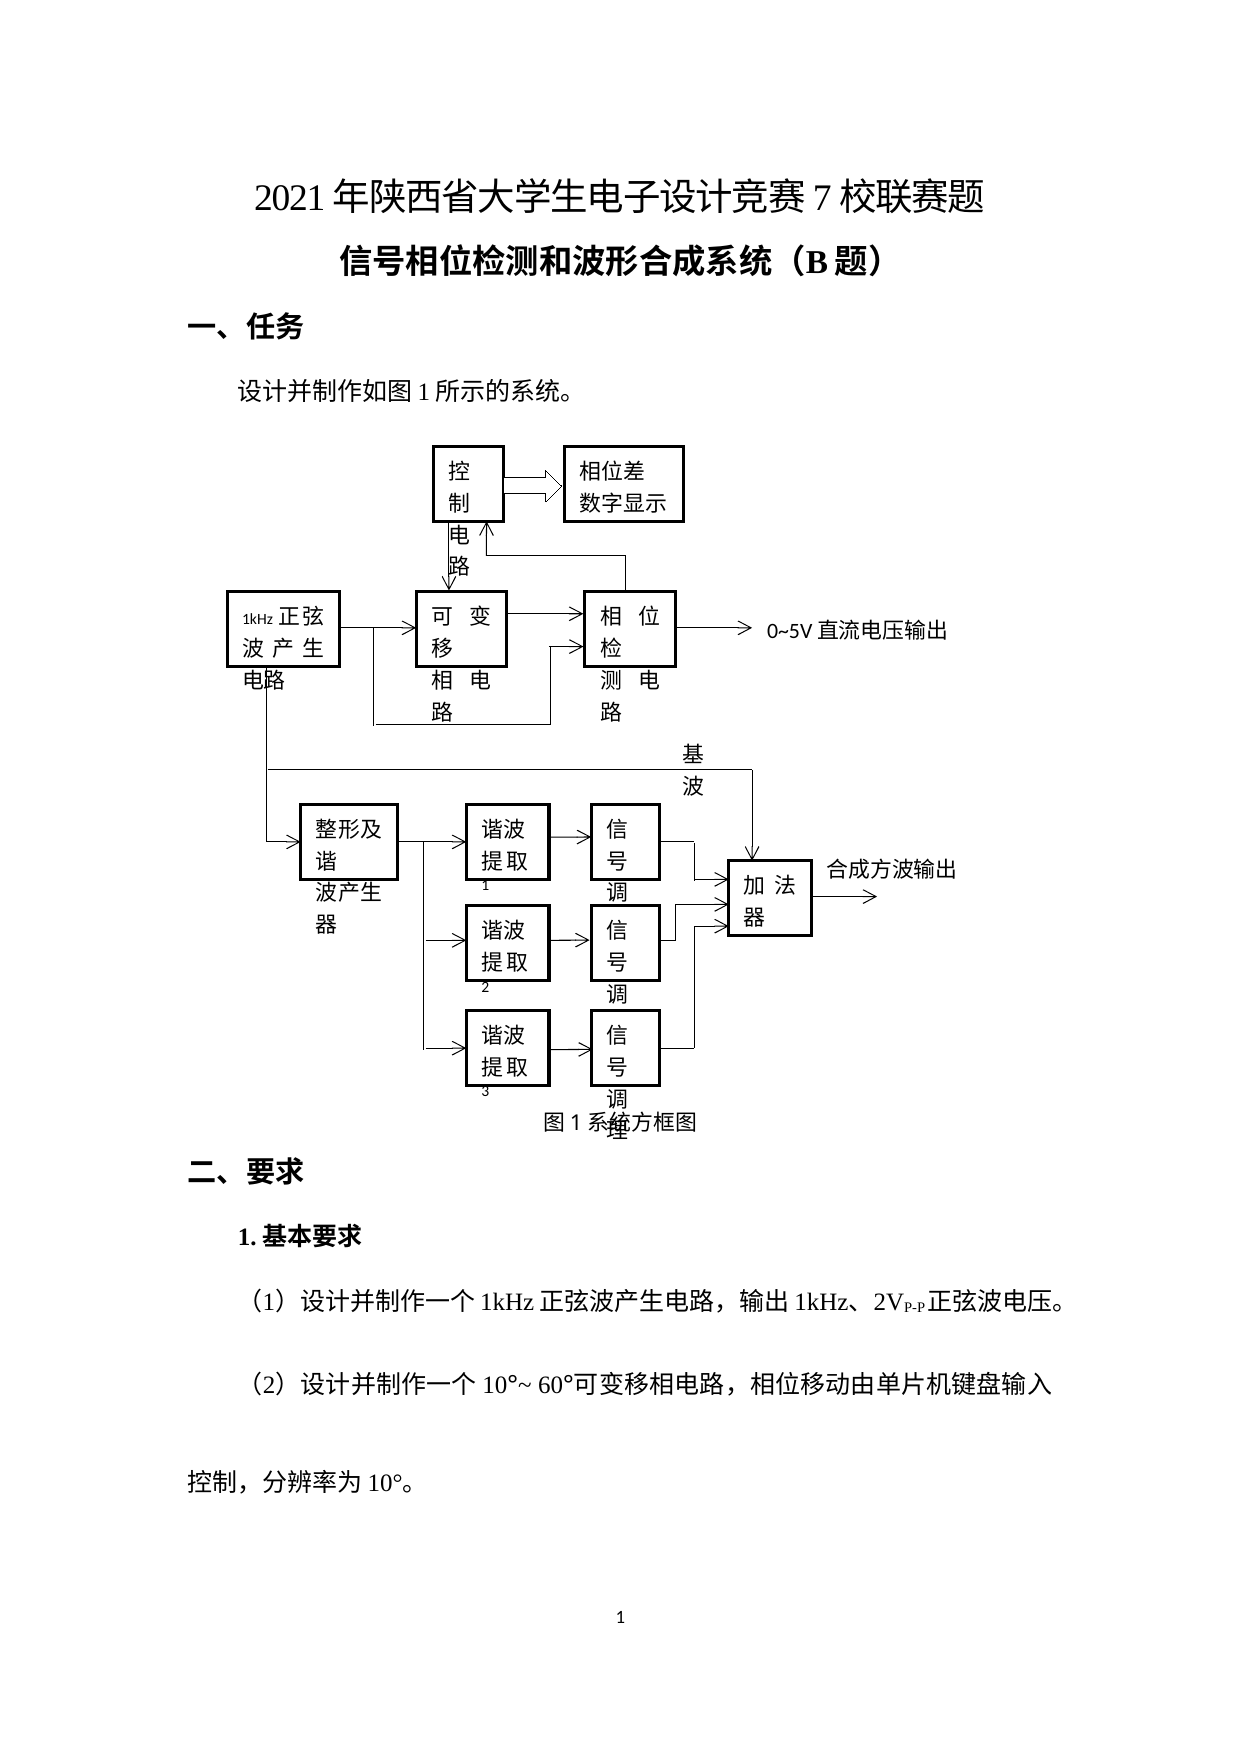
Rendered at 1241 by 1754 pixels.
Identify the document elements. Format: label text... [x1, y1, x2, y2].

text 一、任务 [187, 292, 1053, 357]
text （1）设计并制作一个1kHz正弦波产生电路，输出1kHz、2VP-P正弦波电压。 [187, 1267, 1053, 1332]
text 设计并制作如图1所示的系统。 [187, 357, 1053, 422]
text 信号相位检测和波形合成系统（B题） [187, 227, 1053, 292]
text 2021年陕西省大学生电子设计竞赛7校联赛题 [187, 162, 1053, 227]
text 1. 基本要求 [187, 1202, 1053, 1267]
text 图1 系统方框图 [187, 1104, 1053, 1137]
text （2）设计并制作一个10°~ 60°可变移相电路，相位移动由单片机键盘输入控制，分辨率为10°。 [187, 1350, 1053, 1513]
text 二、要求 [187, 1137, 1053, 1202]
